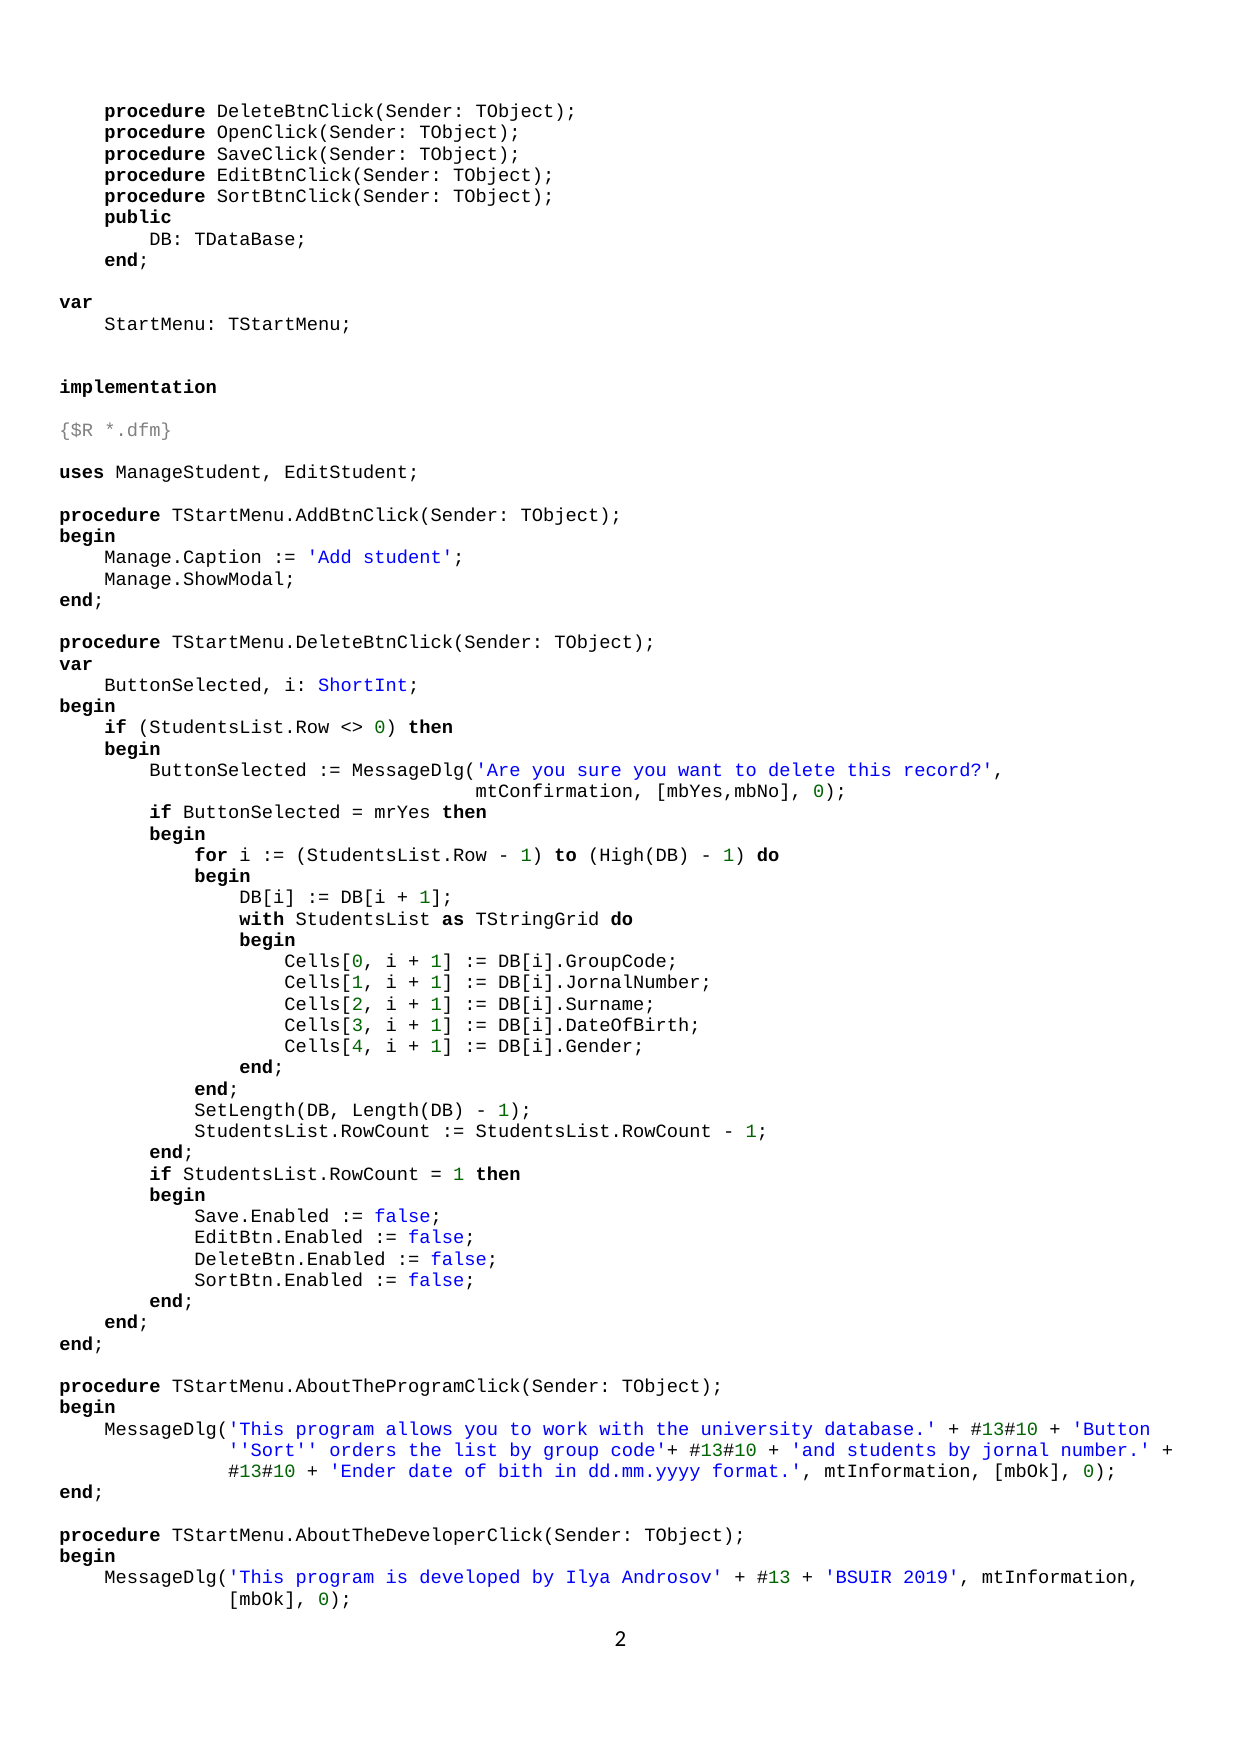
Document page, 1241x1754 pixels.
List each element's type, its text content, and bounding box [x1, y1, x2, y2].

text if StudentsList.RowCount = 1 then [59, 1164, 1181, 1186]
text StartMenu: TStartMenu; [59, 314, 1181, 336]
text procedure OpenClick(Sender: TObject); [59, 123, 1181, 144]
text procedure TStartMenu.DeleteBtnClick(Sender: TObject); [59, 633, 1181, 654]
text if (StudentsList.Row <> 0) then [59, 718, 1181, 739]
text end; [59, 1079, 1181, 1101]
text Save.Enabled := false; [59, 1207, 1181, 1228]
text end; [59, 1313, 1181, 1334]
text Cells[1, i + 1] := DB[i].JornalNumber; [59, 973, 1181, 994]
text SetLength(DB, Length(DB) - 1); [59, 1101, 1181, 1122]
text ButtonSelected := MessageDlg('Are you sure you want to delete this record?', [59, 761, 1181, 782]
text Cells[3, i + 1] := DB[i].DateOfBirth; [59, 1016, 1181, 1037]
text begin [59, 867, 1181, 888]
text end; [59, 1058, 1181, 1079]
text begin [59, 931, 1181, 952]
text #13#10 + 'Ender datе of bith in dd.mm.yyyy format.', mtInformation, [mbOk], 0); [59, 1462, 1181, 1483]
text MessageDlg('This program allows you to work with the university database.' + #13#10 + 'Button [59, 1419, 1181, 1441]
text Manage.Caption := 'Add student'; [59, 548, 1181, 569]
text MessageDlg('This program is developed by Ilya Androsov' + #13 + 'BSUIR 2019', mtInformation, [59, 1568, 1181, 1589]
text begin [59, 1547, 1181, 1568]
text with StudentsList as TStringGrid do [59, 909, 1181, 931]
text Manage.ShowModal; [59, 569, 1181, 591]
text begin [59, 1186, 1181, 1207]
text procedure TStartMenu.AboutTheDeveloperClick(Sender: TObject); [59, 1526, 1181, 1547]
text for i := (StudentsList.Row - 1) to (High(DB) - 1) do [59, 846, 1181, 867]
text [mbOk], 0); [59, 1589, 1181, 1611]
text SortBtn.Enabled := false; [59, 1271, 1181, 1292]
text begin [59, 739, 1181, 761]
text end; [59, 1334, 1181, 1356]
text Cells[4, i + 1] := DB[i].Gender; [59, 1037, 1181, 1058]
text uses ManageStudent, EditStudent; [59, 463, 1181, 484]
text end; [59, 591, 1181, 612]
text ButtonSelected, i: ShortInt; [59, 676, 1181, 697]
text var [59, 293, 1181, 314]
text ''Sort'' orders the list by group code'+ #13#10 + 'and students by jornal number.' + [59, 1441, 1181, 1462]
text begin [59, 697, 1181, 718]
text DeleteBtn.Enabled := false; [59, 1249, 1181, 1271]
text end; [59, 1292, 1181, 1313]
text end; [59, 1143, 1181, 1164]
text {$R *.dfm} [59, 421, 1181, 442]
text procedure SaveClick(Sender: TObject); [59, 144, 1181, 166]
text Cells[0, i + 1] := DB[i].GroupCode; [59, 952, 1181, 973]
text var [59, 654, 1181, 676]
text DB[i] := DB[i + 1]; [59, 888, 1181, 909]
text implementation [59, 378, 1181, 399]
text begin [59, 824, 1181, 846]
text begin [59, 527, 1181, 548]
text end; [59, 251, 1181, 272]
text Cells[2, i + 1] := DB[i].Surname; [59, 994, 1181, 1016]
text StudentsList.RowCount := StudentsList.RowCount - 1; [59, 1122, 1181, 1143]
text procedure TStartMenu.AboutTheProgramClick(Sender: TObject); [59, 1377, 1181, 1398]
text end; [59, 1483, 1181, 1504]
text DB: TDataBase; [59, 229, 1181, 251]
text procedure DeleteBtnClick(Sender: TObject); [59, 102, 1181, 123]
text public [59, 208, 1181, 229]
text EditBtn.Enabled := false; [59, 1228, 1181, 1249]
text mtConfirmation, [mbYes,mbNo], 0); [59, 782, 1181, 803]
text begin [59, 1398, 1181, 1419]
text procedure EditBtnClick(Sender: TObject); [59, 166, 1181, 187]
text procedure SortBtnClick(Sender: TObject); [59, 187, 1181, 208]
text if ButtonSelected = mrYes then [59, 803, 1181, 824]
text procedure TStartMenu.AddBtnClick(Sender: TObject); [59, 506, 1181, 527]
